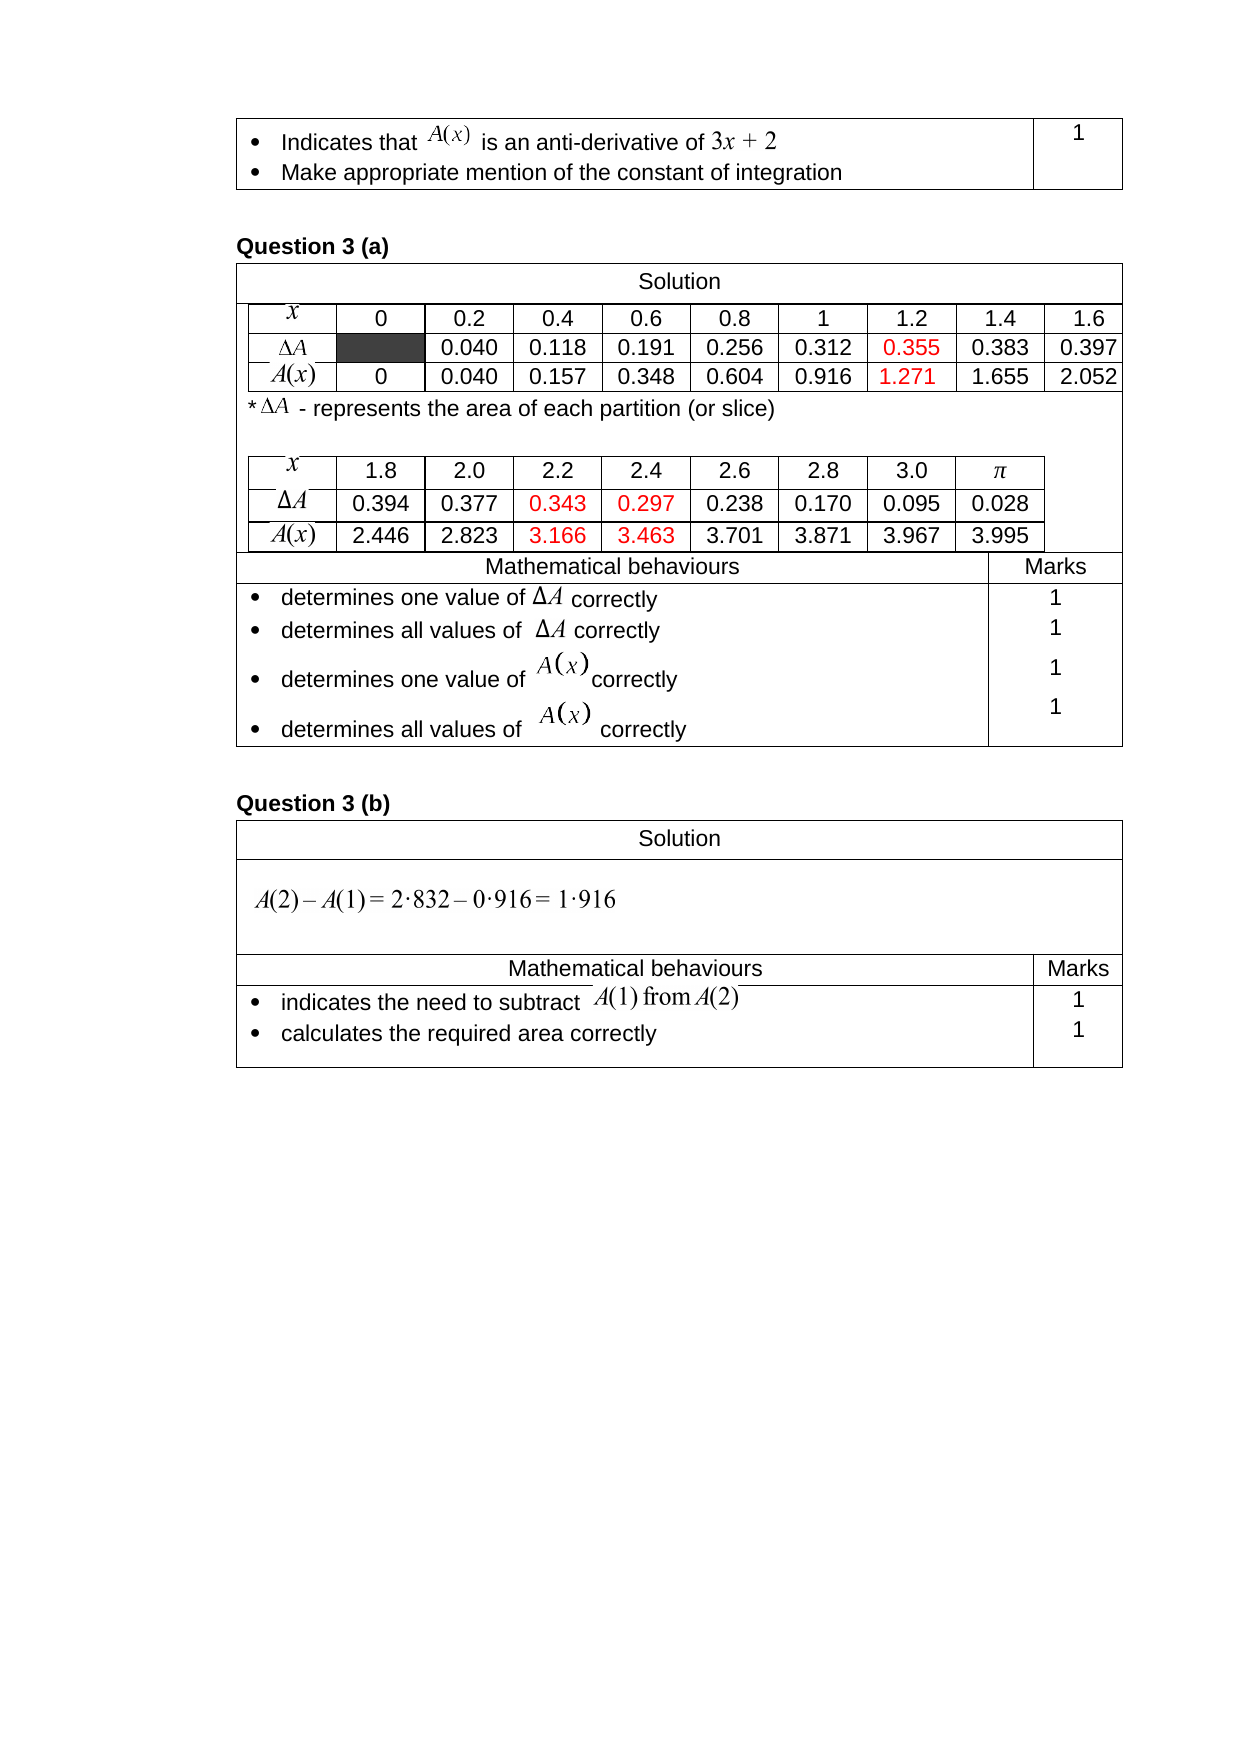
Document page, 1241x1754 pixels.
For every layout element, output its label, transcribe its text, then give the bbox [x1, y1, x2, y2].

table_cell determines one value of correctly determines all values of correctly determines one value of correctly determines all values of correctly [237, 584, 988, 746]
table_cell Marks [989, 553, 1122, 583]
table_cell Mathematical behaviours [237, 955, 1033, 985]
table_header Solution [237, 264, 1122, 302]
table_cell indicates the need to subtract calculates the required area correctly [237, 986, 1033, 1067]
table_cell 1 1 1 1 [1034, 119, 1122, 189]
picture [276, 489, 309, 510]
picture [710, 130, 778, 151]
table_cell [237, 860, 1122, 953]
picture [592, 985, 739, 1011]
picture [285, 456, 300, 473]
picture [269, 362, 315, 388]
text Question 3 (b) [236, 789, 1122, 816]
table_cell * - represents the area of each partition (or slice) [237, 304, 1122, 552]
table_cell Marks [1034, 955, 1122, 985]
picture [253, 888, 615, 913]
picture [531, 585, 565, 606]
table_cell Mathematical behaviours [237, 553, 988, 583]
text Question 3 (a) [236, 233, 1122, 259]
table_header Solution [237, 821, 1122, 859]
picture [534, 618, 567, 639]
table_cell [237, 119, 1033, 189]
table_cell 1 1 [1034, 986, 1122, 1067]
picture [269, 522, 315, 548]
picture [285, 304, 300, 321]
table_cell 1 1 1 1 [989, 584, 1122, 746]
